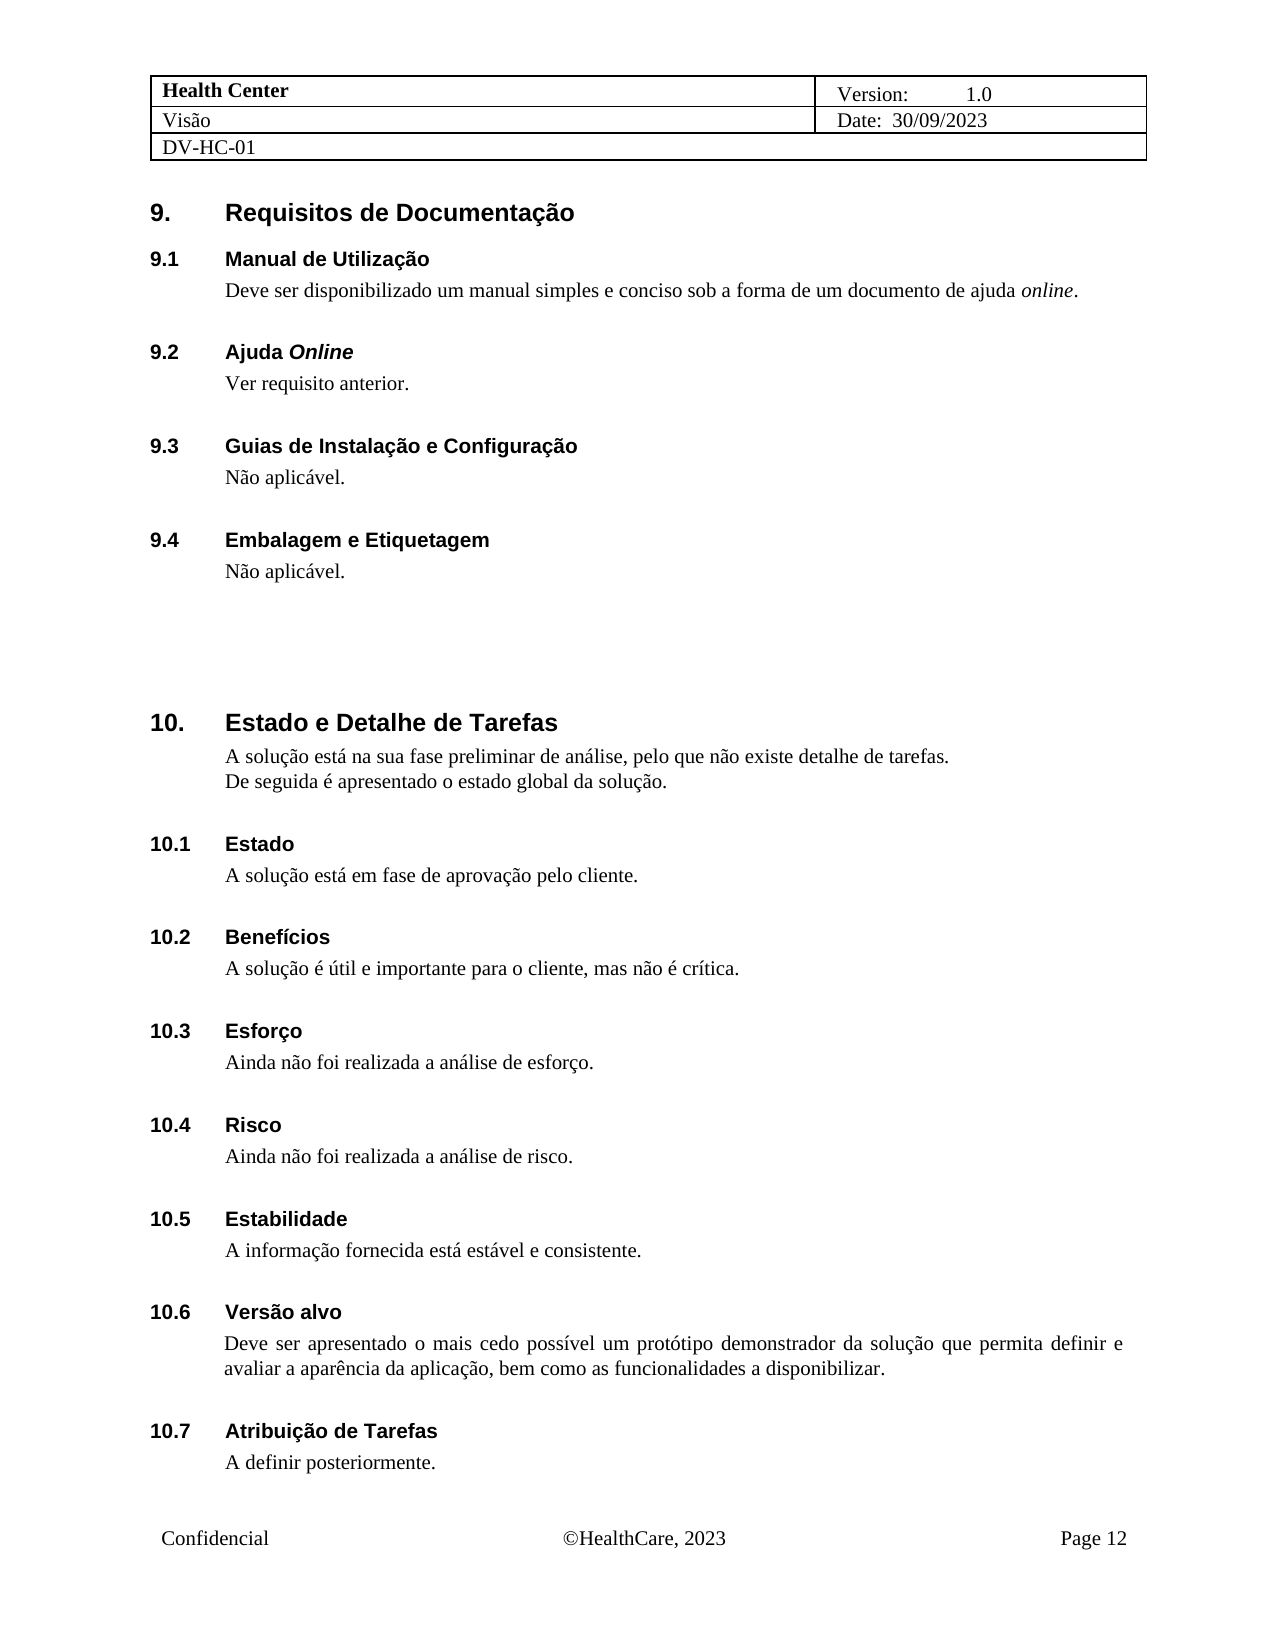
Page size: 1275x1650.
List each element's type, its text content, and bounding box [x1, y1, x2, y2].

text Ainda não foi realizada a análise de risco. [150, 1143, 1125, 1168]
subtitle Ajuda Online [150, 339, 1125, 364]
text A solução está na sua fase preliminar de análise, pelo que não existe detalhe de tarefas. [150, 743, 1125, 768]
text Ver requisito anterior. [150, 370, 1125, 395]
subtitle Estabilidade [150, 1205, 1125, 1230]
subtitle Guias de Instalação e Configuração [150, 433, 1125, 458]
subtitle Risco [150, 1112, 1125, 1137]
subtitle Benefícios [150, 924, 1125, 949]
subtitle Versão alvo [150, 1299, 1125, 1324]
text Não aplicável. [150, 464, 1125, 489]
subtitle Atribuição de Tarefas [150, 1418, 1125, 1443]
subtitle Requisitos de Documentação [150, 198, 1125, 227]
subtitle Manual de Utilização [150, 245, 1125, 270]
text A definir posteriormente. [150, 1449, 1125, 1474]
text A informação fornecida está estável e consistente. [150, 1237, 1125, 1262]
text Deve ser apresentado o mais cedo possível um protótipo demonstrador da solução que permita definir e avaliar a aparência da aplicação, bem como as funcionalidades a disponibilizar. [224, 1330, 1125, 1380]
text A solução é útil e importante para o cliente, mas não é crítica. [150, 955, 1125, 980]
subtitle Estado [150, 830, 1125, 855]
subtitle Estado e Detalhe de Tarefas [150, 708, 1125, 737]
text Não aplicável. [150, 558, 1125, 583]
text De seguida é apresentado o estado global da solução. [150, 768, 1125, 793]
subtitle Embalagem e Etiquetagem [150, 527, 1125, 552]
text Ainda não foi realizada a análise de esforço. [150, 1049, 1125, 1074]
text A solução está em fase de aprovação pelo cliente. [150, 862, 1125, 887]
subtitle Esforço [150, 1018, 1125, 1043]
text Deve ser disponibilizado um manual simples e conciso sob a forma de um documento de ajuda online. [150, 277, 1125, 302]
